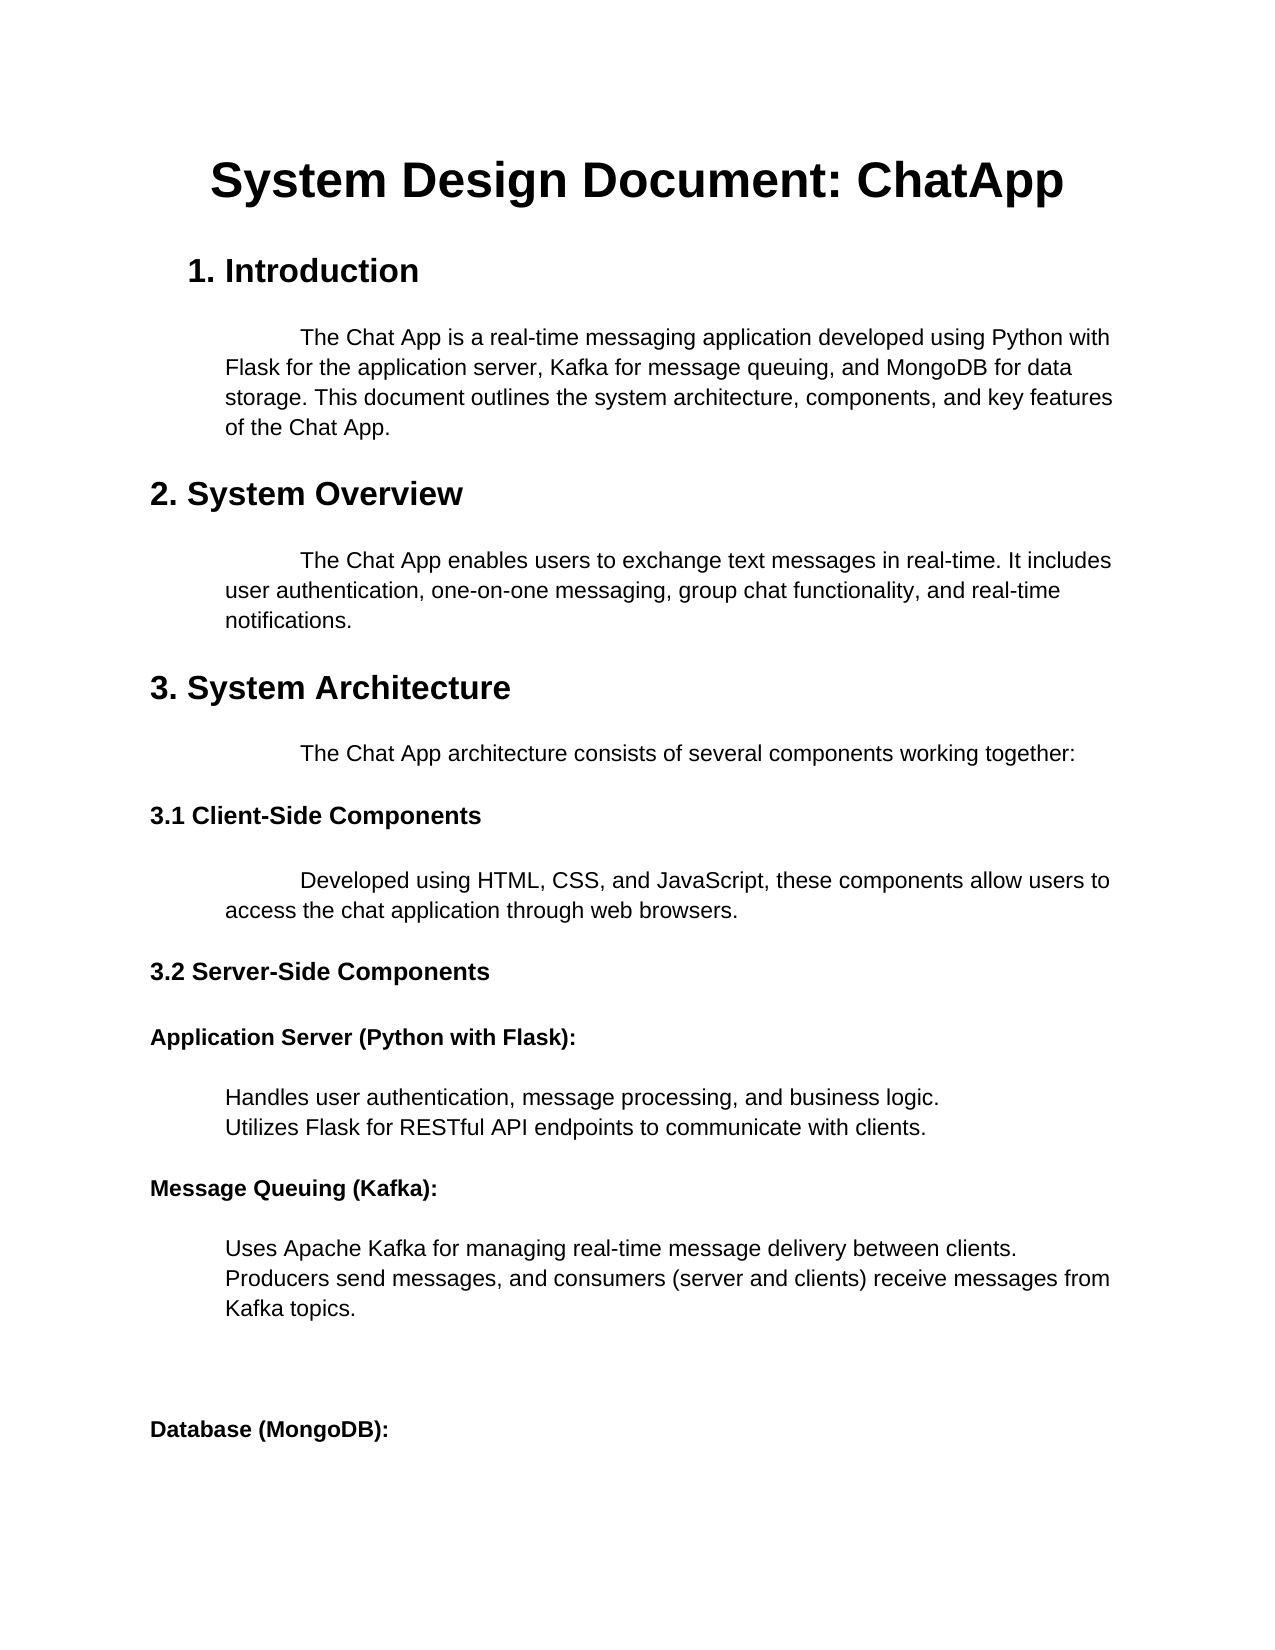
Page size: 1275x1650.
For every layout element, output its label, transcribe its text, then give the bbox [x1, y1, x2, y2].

text The Chat App is a real-time messaging application developed using Python with Flask for the application server, Kafka for message queuing, and MongoDB for data storage. This document outlines the system architecture, components, and key features of the Chat App. [225, 323, 1125, 440]
text Handles user authentication, message processing, and business logic. [150, 1084, 1125, 1110]
text Uses Apache Kafka for managing real-time message delivery between clients. [150, 1235, 1125, 1261]
text Utilizes Flask for RESTful API endpoints to communicate with clients. [150, 1114, 1125, 1140]
text System Design Document: ChatApp [150, 150, 1125, 207]
text 2. System Overview [150, 474, 1125, 543]
text 3. System Architecture [150, 668, 1125, 736]
text 3.2 Server-Side Components [150, 957, 1125, 986]
text Message Queuing (Kafka): [150, 1174, 1125, 1201]
text Developed using HTML, CSS, and JavaScript, these components allow users to access the chat application through web browsers. [225, 867, 1125, 923]
text Application Server (Python with Flask): [150, 1023, 1125, 1050]
text Database (MongoDB): [150, 1416, 1125, 1442]
text The Chat App enables users to exchange text messages in real-time. It includes user authentication, one-on-one messaging, group chat functionality, and real-time notifications. [225, 547, 1125, 634]
text Producers send messages, and consumers (server and clients) receive messages from Kafka topics. [225, 1265, 1125, 1322]
list Introduction [187, 251, 1125, 319]
text The Chat App architecture consists of several components working together: [225, 740, 1125, 767]
text 3.1 Client-Side Components [150, 801, 1125, 829]
